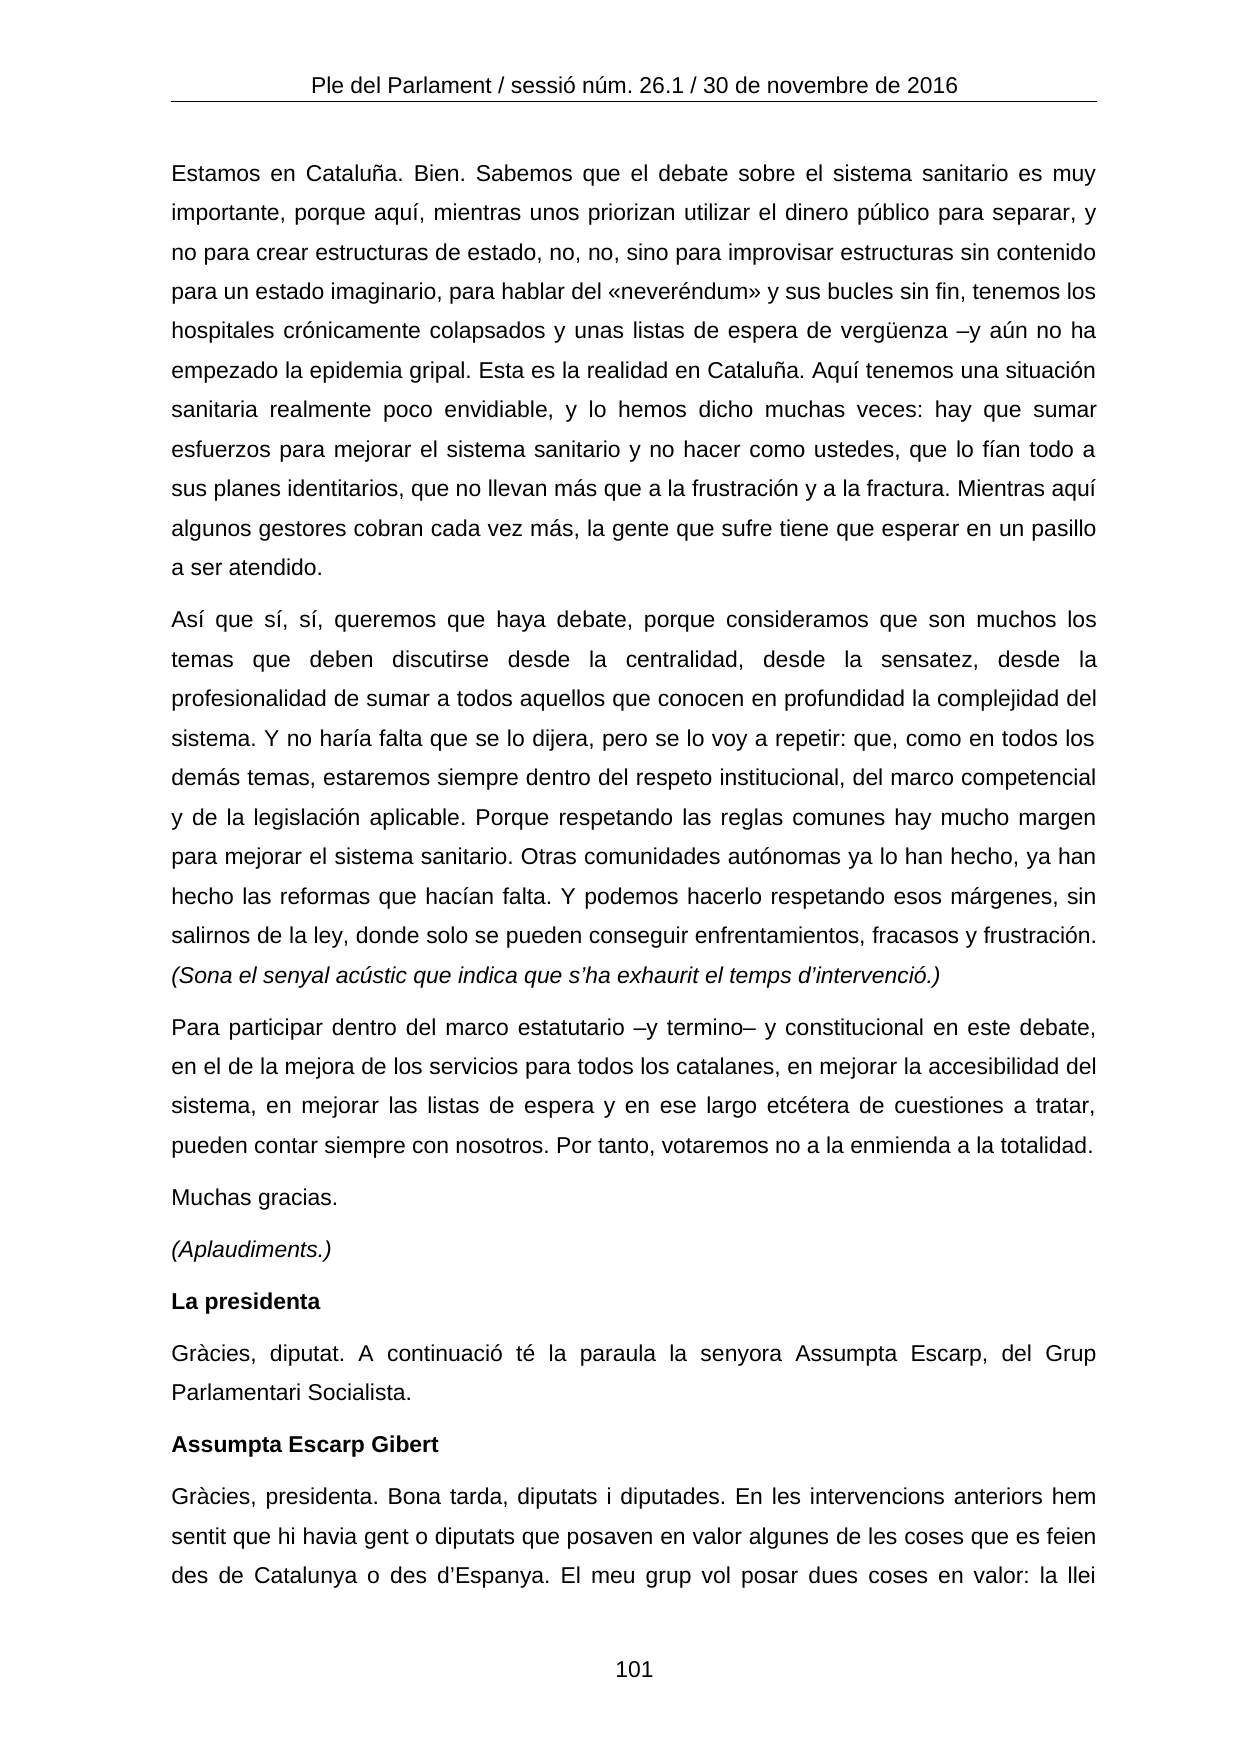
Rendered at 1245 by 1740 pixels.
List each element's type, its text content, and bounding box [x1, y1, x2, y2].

text Gràcies, diputat. A continuació té la paraula la senyora Assumpta Escarp, del Grup Parlamentari Socialista. [171, 1340, 1097, 1406]
text Assumpta Escarp Gibert [171, 1431, 1097, 1458]
text Para participar dentro del marco estatutario –y termino– y constitucional en este debate, en el de la mejora de los servicios para todos los catalanes, en mejorar la accesibilidad del sistema, en mejorar las listas de espera y en ese largo etcétera de cuestiones a tratar, pueden contar siempre con nosotros. Por tanto, votaremos no a la enmienda a la totalidad. [171, 1013, 1097, 1158]
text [171, 1483, 1097, 1589]
text Así que sí, sí, queremos que haya debate, porque consideramos que son muchos los temas que deben discutirse desde la centralidad, desde la sensatez, desde la profesionalidad de sumar a todos aquellos que conocen en profundidad la complejidad del sistema. Y no haría falta que se lo dijera, pero se lo voy a repetir: que, como en todos los demás temas, estaremos siempre dentro del respeto institucional, del marco competencial y de la legislación aplicable. Porque respetando las reglas comunes hay mucho margen para mejorar el sistema sanitario. Otras comunidades autónomas ya lo han hecho, ya han hecho las reformas que hacían falta. Y podemos hacerlo respetando esos márgenes, sin salirnos de la ley, donde solo se pueden conseguir enfrentamientos, fracasos y frustración. (Sona el senyal acústic que indica que s’ha exhaurit el temps d’intervenció.) [171, 606, 1097, 988]
text Estamos en Cataluña. Bien. Sabemos que el debate sobre el sistema sanitario es muy importante, porque aquí, mientras unos priorizan utilizar el dinero público para separar, y no para crear estructuras de estado, no, no, sino para improvisar estructuras sin contenido para un estado imaginario, para hablar del «neveréndum» y sus bucles sin fin, tenemos los hospitales crónicamente colapsados y unas listas de espera de vergüenza –y aún no ha empezado la epidemia gripal. Esta es la realidad en Cataluña. Aquí tenemos una situación sanitaria realmente poco envidiable, y lo hemos dicho muchas veces: hay que sumar esfuerzos para mejorar el sistema sanitario y no hacer como ustedes, que lo fían todo a sus planes identitarios, que no llevan más que a la frustración y a la fractura. Mientras aquí algunos gestores cobran cada vez más, la gente que sufre tiene que esperar en un pasillo a ser atendido. [171, 159, 1097, 581]
text Muchas gracias. [171, 1184, 1097, 1210]
text (Aplaudiments.) [171, 1236, 1097, 1262]
text La presidenta [171, 1288, 1097, 1314]
